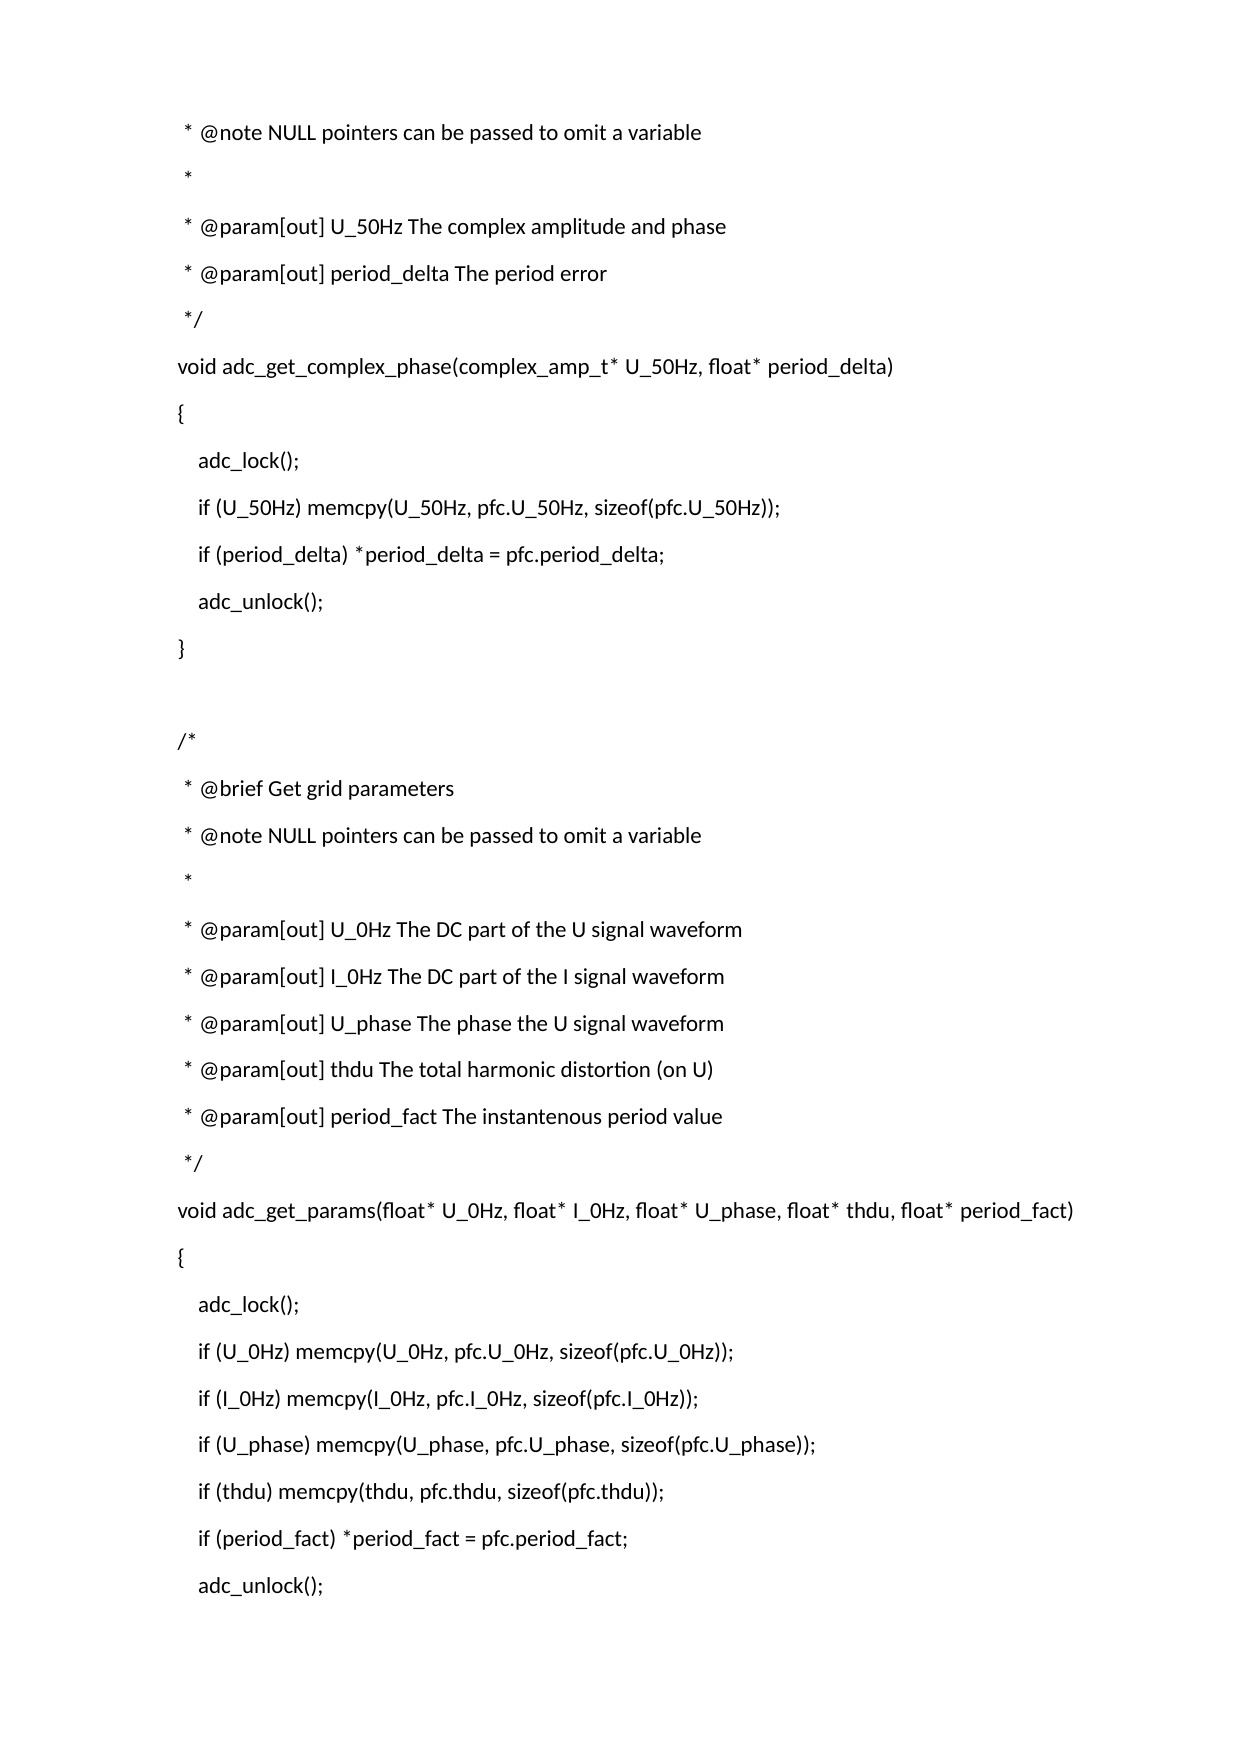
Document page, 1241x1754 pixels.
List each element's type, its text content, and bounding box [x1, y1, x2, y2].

text adc_unlock(); [177, 1571, 1152, 1599]
text if (I_0Hz) memcpy(I_0Hz, pfc.I_0Hz, sizeof(pfc.I_0Hz)); [177, 1384, 1152, 1412]
text adc_unlock(); [177, 587, 1152, 615]
text * @param[out] U_phase The phase the U signal waveform [177, 1009, 1152, 1037]
text if (period_fact) *period_fact = pfc.period_fact; [177, 1524, 1152, 1552]
text * [177, 868, 1152, 896]
text * @param[out] period_delta The period error [177, 259, 1152, 287]
text adc_lock(); [177, 1290, 1152, 1318]
text * @note NULL pointers can be passed to omit a variable [177, 821, 1152, 849]
text */ [177, 1149, 1152, 1177]
text * @brief Get grid parameters [177, 774, 1152, 802]
text * @param[out] U_0Hz The DC part of the U signal waveform [177, 915, 1152, 943]
text if (U_0Hz) memcpy(U_0Hz, pfc.U_0Hz, sizeof(pfc.U_0Hz)); [177, 1337, 1152, 1365]
text if (thdu) memcpy(thdu, pfc.thdu, sizeof(pfc.thdu)); [177, 1477, 1152, 1506]
text void adc_get_complex_phase(complex_amp_t* U_50Hz, float* period_delta) [177, 352, 1152, 381]
text { [177, 399, 1152, 427]
text { [177, 1243, 1152, 1271]
text if (U_phase) memcpy(U_phase, pfc.U_phase, sizeof(pfc.U_phase)); [177, 1431, 1152, 1459]
text if (period_delta) *period_delta = pfc.period_delta; [177, 540, 1152, 568]
text if (U_50Hz) memcpy(U_50Hz, pfc.U_50Hz, sizeof(pfc.U_50Hz)); [177, 493, 1152, 521]
text * @param[out] I_0Hz The DC part of the I signal waveform [177, 962, 1152, 990]
text * @param[out] thdu The total harmonic distortion (on U) [177, 1056, 1152, 1084]
text adc_lock(); [177, 446, 1152, 474]
text /* [177, 727, 1152, 756]
text void adc_get_params(float* U_0Hz, float* I_0Hz, float* U_phase, float* thdu, float* period_fact) [177, 1196, 1152, 1224]
text } [177, 634, 1152, 662]
text * [177, 165, 1152, 193]
text * @param[out] period_fact The instantenous period value [177, 1102, 1152, 1131]
text */ [177, 306, 1152, 334]
text * @note NULL pointers can be passed to omit a variable [177, 118, 1152, 146]
text * @param[out] U_50Hz The complex amplitude and phase [177, 212, 1152, 240]
